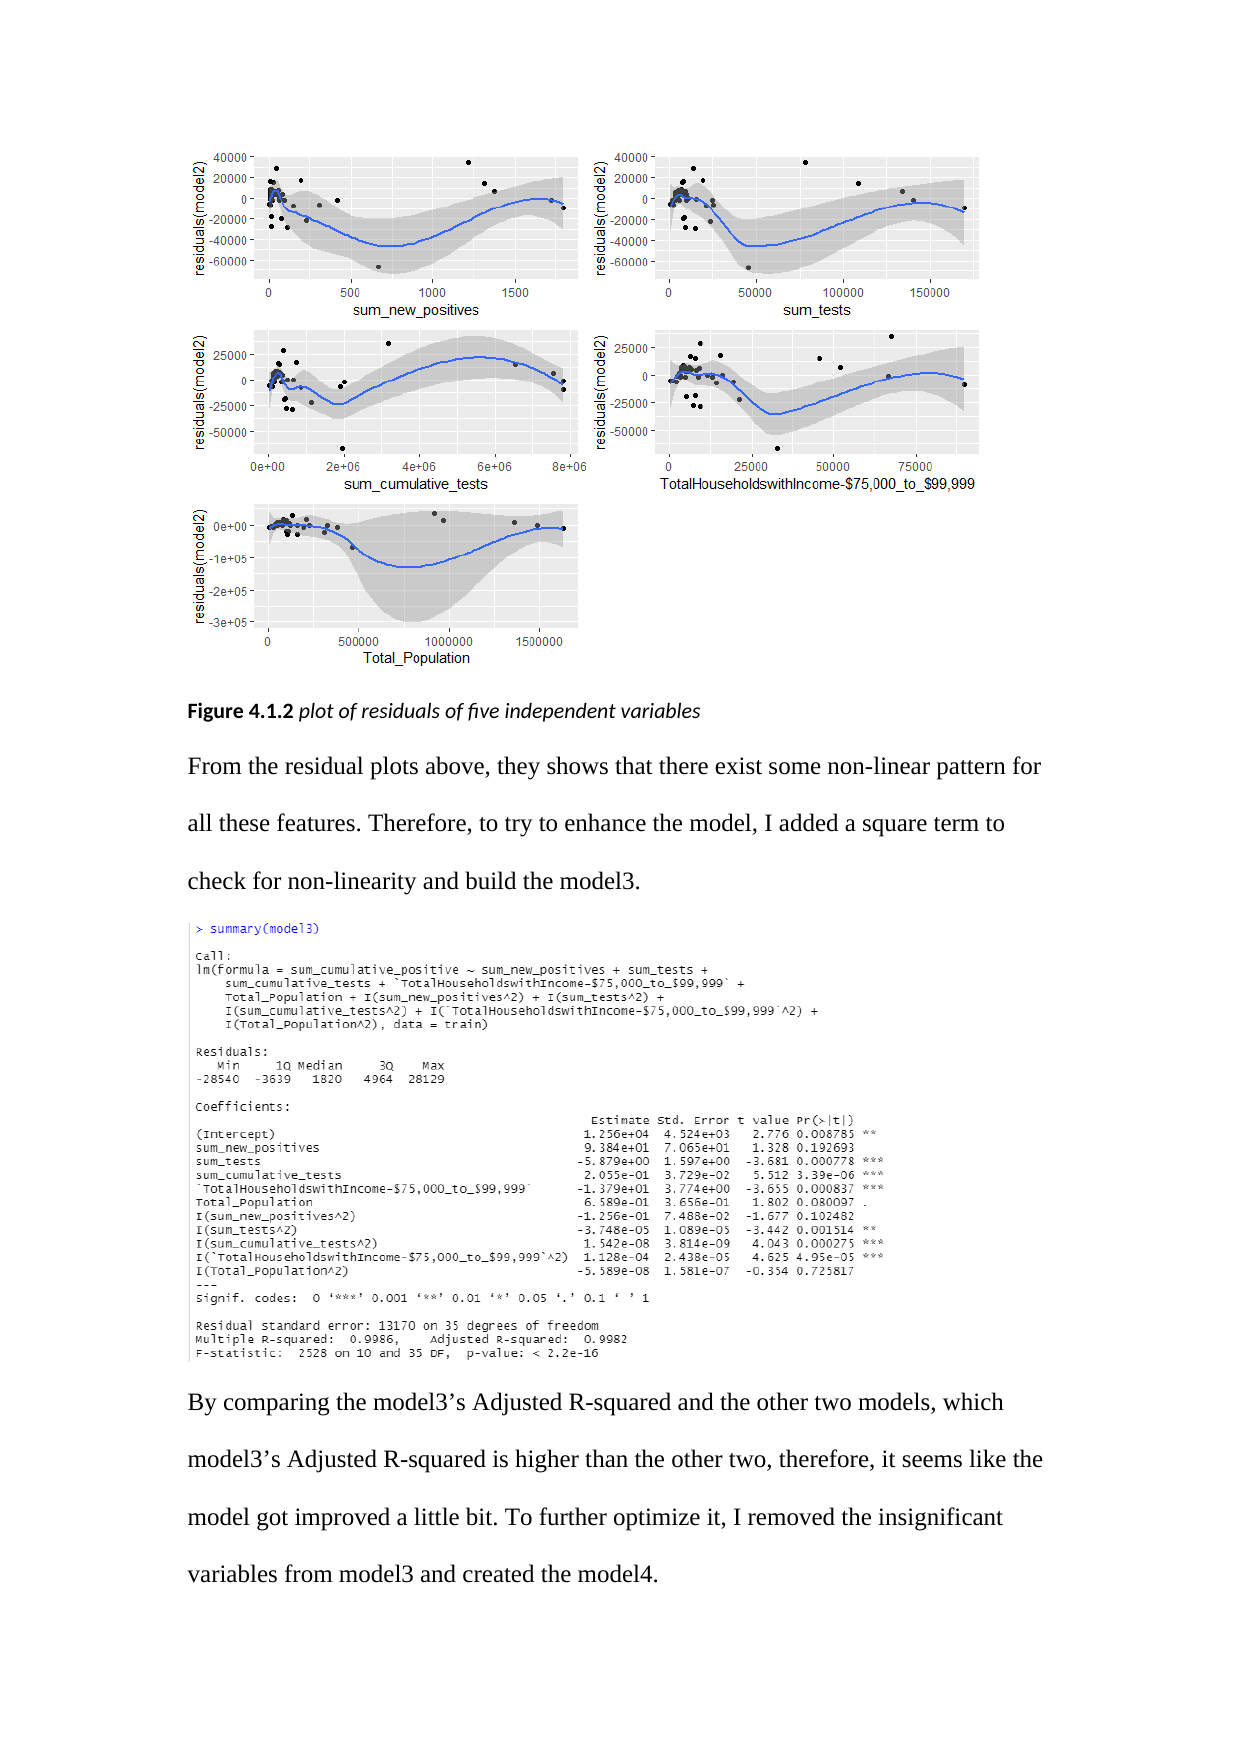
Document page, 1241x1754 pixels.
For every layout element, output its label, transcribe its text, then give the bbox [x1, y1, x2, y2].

list By comparing the model3’s Adjusted R-squared and the other two models, which model3’s Adjusted R-squared is higher than the other two, therefore, it seems like the model got improved a little bit. To further optimize it, I removed the insignificant variables from model3 and created the model4. [187, 1387, 1053, 1588]
list Figure 4.1.2 plot of residuals of five independent variables [187, 697, 1053, 724]
picture [187, 923, 893, 1362]
picture [187, 150, 989, 672]
list From the residual plots above, they shows that there exist some non-linear pattern for all these features. Therefore, to try to enhance the model, I added a square term to check for non-linearity and build the model3. [187, 751, 1053, 894]
